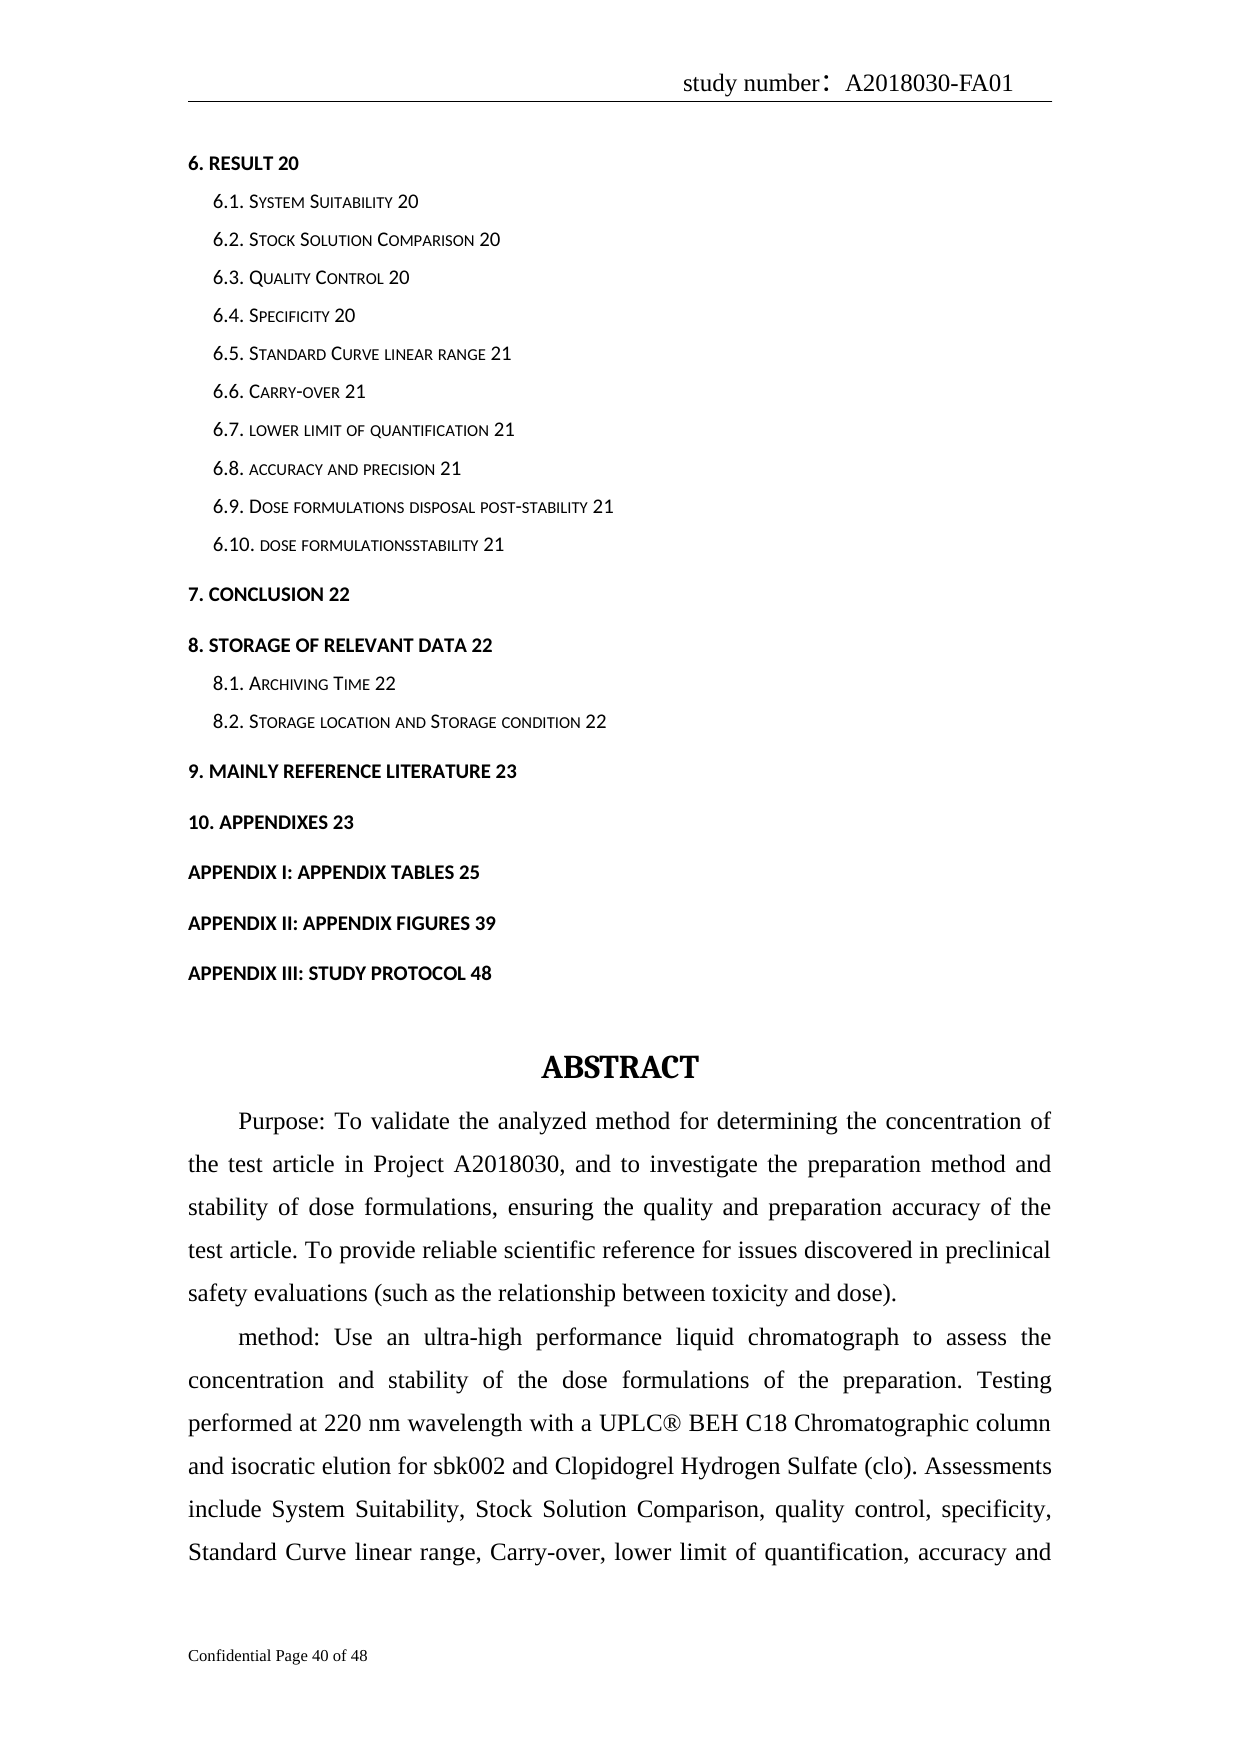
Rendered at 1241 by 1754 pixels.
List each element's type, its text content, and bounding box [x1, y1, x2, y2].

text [188, 1322, 1052, 1566]
text 6.10. dose formulationsstability 21 [213, 531, 1052, 556]
text 6.8. accuracy and precision 21 [213, 455, 1052, 480]
text 6.6. Carry-over 21 [213, 378, 1052, 404]
text 6.3. Quality Control 20 [213, 264, 1052, 289]
text Purpose: To validate the analyzed method for determining the concentration of the test article in Project A2018030, and to investigate the preparation method and stability of dose formulations, ensuring the quality and preparation accuracy of the test article. To provide reliable scientific reference for issues discovered in preclinical safety evaluations (such as the relationship between toxicity and dose). [188, 1106, 1052, 1307]
text 9. mainly reference literature 23 [188, 759, 1052, 784]
text Appendix III: study protocol 48 [188, 960, 1052, 986]
text 8.1. Archiving Time 22 [213, 670, 1052, 695]
text Appendix II: Appendix Figures 39 [188, 910, 1052, 935]
text 7. Conclusion 22 [188, 582, 1052, 607]
text 6.4. Specificity 20 [213, 302, 1052, 328]
text 6.1. System Suitability 20 [213, 188, 1052, 213]
text Appendix I: Appendix Tables 25 [188, 859, 1052, 885]
text 8. Storage of Relevant Data 22 [188, 632, 1052, 657]
title ABSTRACT [188, 1048, 1052, 1087]
text 10. Appendixes 23 [188, 809, 1052, 834]
text 6.9. Dose formulations disposal post-stability 21 [213, 493, 1052, 518]
text 6.2. Stock Solution Comparison 20 [213, 226, 1052, 251]
text 8.2. Storage location and Storage condition 22 [213, 708, 1052, 733]
text 6.7. lower limit of quantification 21 [213, 417, 1052, 442]
text 6.5. Standard Curve linear range 21 [213, 340, 1052, 366]
text 6. result 20 [188, 150, 1052, 175]
